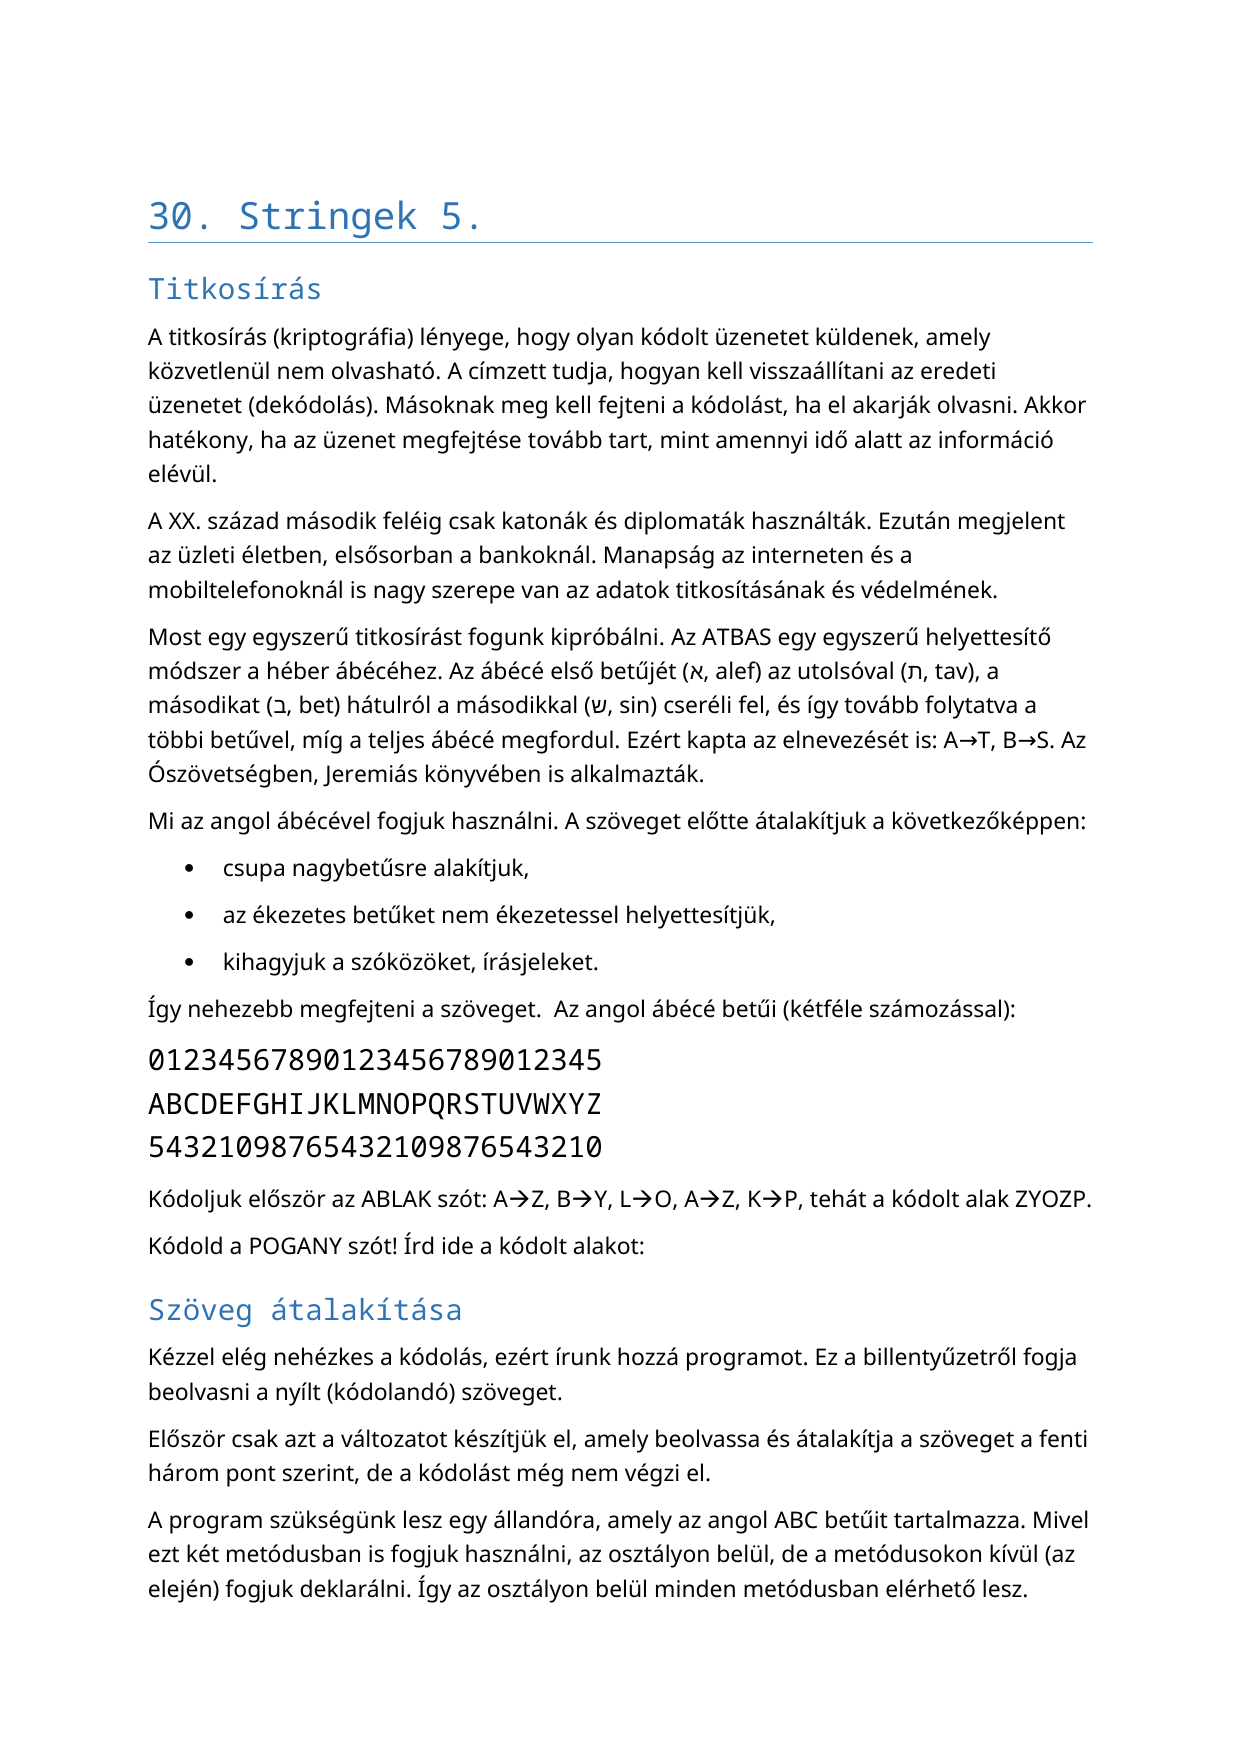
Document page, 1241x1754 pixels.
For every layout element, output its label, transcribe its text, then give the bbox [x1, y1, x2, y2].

text Először csak azt a változatot készítjük el, amely beolvassa és átalakítja a szöveget a fenti három pont szerint, de a kódolást még nem végzi el. [148, 1422, 1093, 1488]
text Így nehezebb megfejteni a szöveget. Az angol ábécé betűi (kétféle számozással): [148, 992, 1093, 1024]
text 01234567890123456789012345 ABCDEFGHIJKLMNOPQRSTUVWXYZ 54321098765432109876543210 [148, 1039, 1093, 1166]
text A program szükségünk lesz egy állandóra, amely az angol ABC betűit tartalmazza. Mivel ezt két metódusban is fogjuk használni, az osztályon belül, de a metódusokon kívül (az elején) fogjuk deklarálni. Így az osztályon belül minden metódusban elérhető lesz. [148, 1504, 1093, 1604]
text Kódold a POGANY szót! Írd ide a kódolt alakot: [148, 1230, 1093, 1261]
text Kódoljuk először az ABLAK szót: AZ, BY, LO, AZ, KP, tehát a kódolt alak ZYOZP. [148, 1183, 1093, 1214]
list az ékezetes betűket nem ékezetessel helyettesítjük, [185, 899, 1093, 930]
text Most egy egyszerű titkosírást fogunk kipróbálni. Az ATBAS egy egyszerű helyettesítő módszer a héber ábécéhez. Az ábécé első betűjét (א, alef) az utolsóval (ת, tav), a másodikat (ב, bet) hátulról a másodikkal (ש, sin) cseréli fel, és így tovább folytatva a többi betűvel, míg a teljes ábécé megfordul. Ezért kapta az elnevezését is: A→T, B→S. Az Ószövetségben, Jeremiás könyvében is alkalmazták. [148, 621, 1093, 789]
subtitle Titkosírás [148, 268, 1093, 308]
text A titkosírás (kriptográfia) lényege, hogy olyan kódolt üzenetet küldenek, amely közvetlenül nem olvasható. A címzett tudja, hogyan kell visszaállítani az eredeti üzenetet (dekódolás). Másoknak meg kell fejteni a kódolást, ha el akarják olvasni. Akkor hatékony, ha az üzenet megfejtése tovább tart, mint amennyi idő alatt az információ elévül. [148, 321, 1093, 489]
text A XX. század második feléig csak katonák és diplomaták használták. Ezután megjelent az üzleti életben, elsősorban a bankoknál. Manapság az interneten és a mobiltelefonoknál is nagy szerepe van az adatok titkosításának és védelmének. [148, 505, 1093, 605]
list csupa nagybetűsre alakítjuk, [185, 852, 1093, 883]
text Kézzel elég nehézkes a kódolás, ezért írunk hozzá programot. Ez a billentyűzetről fogja beolvasni a nyílt (kódolandó) szöveget. [148, 1341, 1093, 1407]
subtitle Szöveg átalakítása [148, 1289, 1093, 1329]
list kihagyjuk a szóközöket, írásjeleket. [185, 946, 1093, 977]
subtitle 30. Stringek 5. [148, 189, 1093, 242]
text Mi az angol ábécével fogjuk használni. A szöveget előtte átalakítjuk a következőképpen: [148, 805, 1093, 836]
